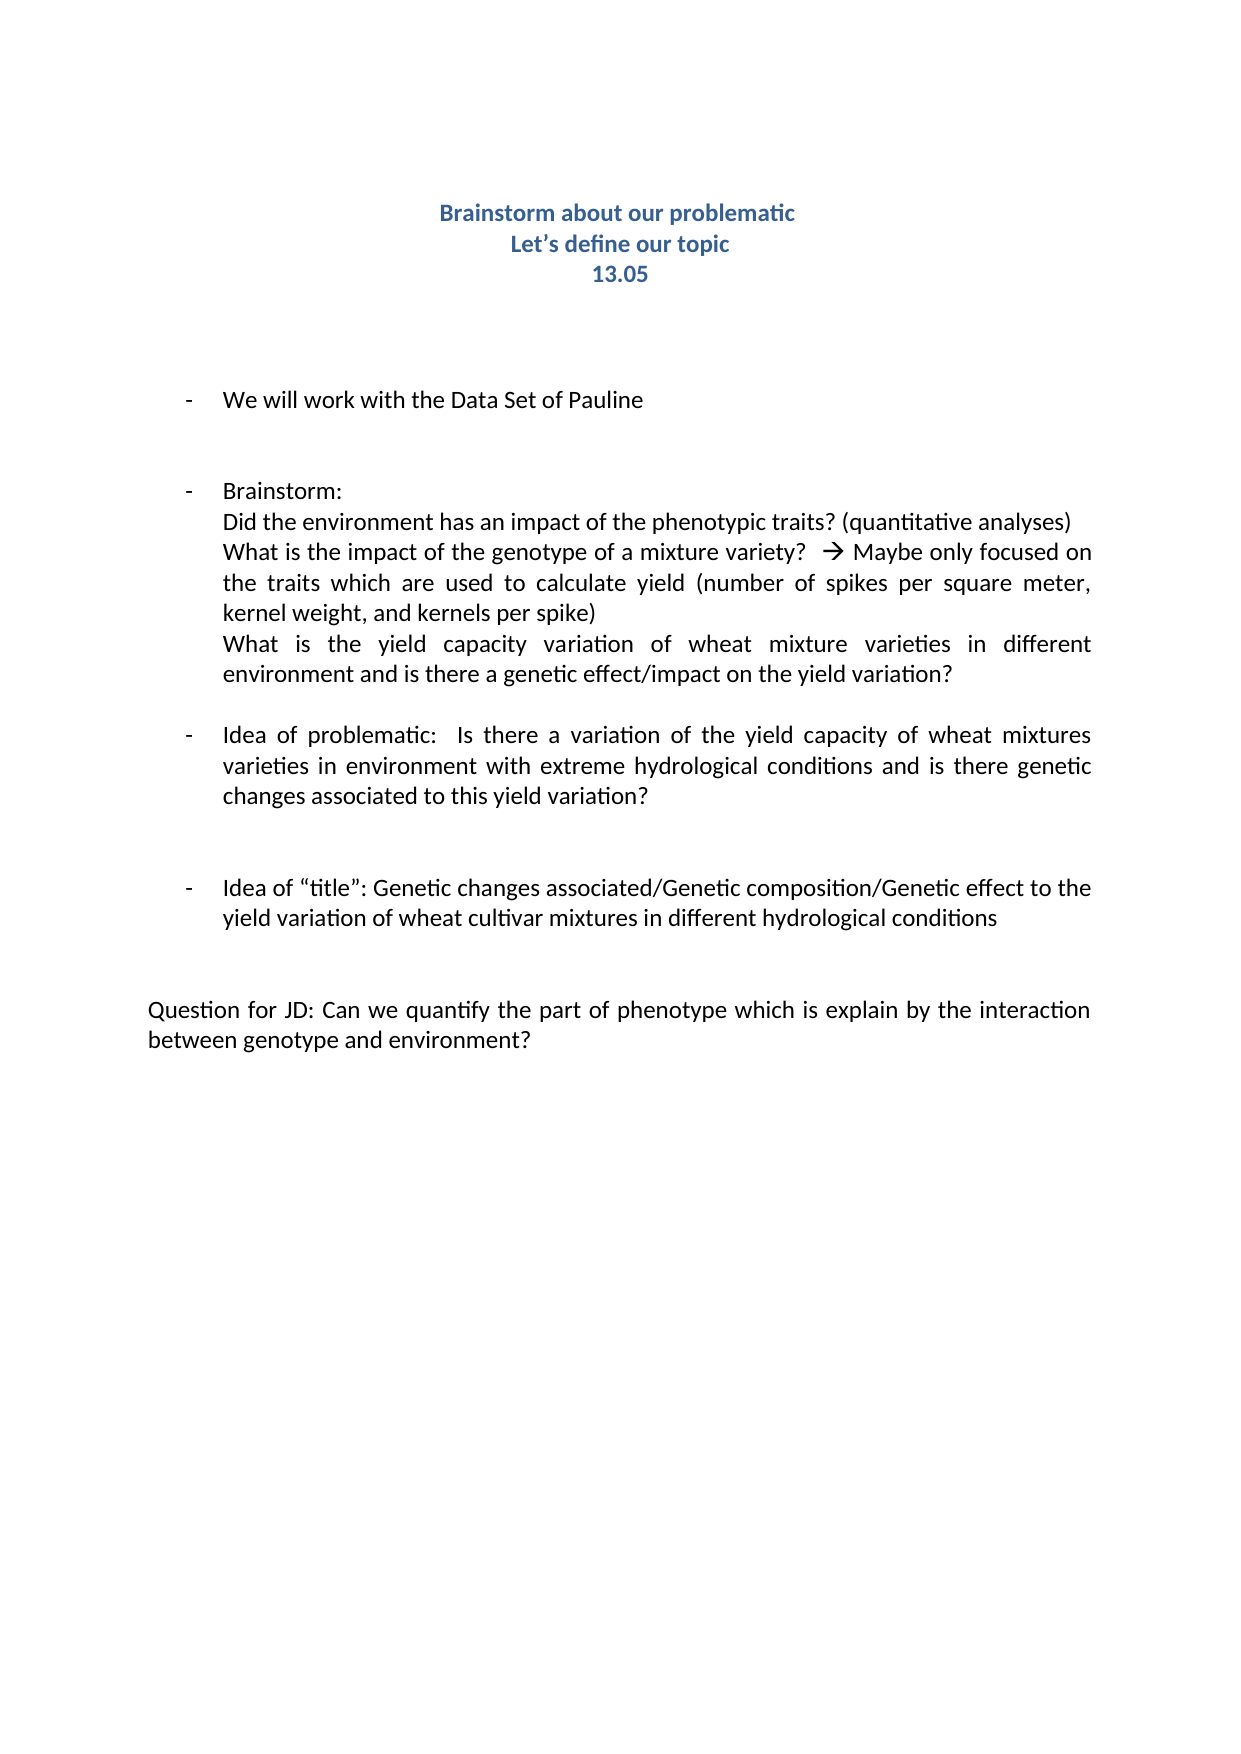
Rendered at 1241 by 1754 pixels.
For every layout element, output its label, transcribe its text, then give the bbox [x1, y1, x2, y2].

list Idea of problematic: Is there a variation of the yield capacity of wheat mixtures varieties in environment with extreme hydrological conditions and is there genetic changes associated to this yield variation? [185, 719, 1093, 811]
list What is the impact of the genotype of a mixture variety? Maybe only focused on the traits which are used to calculate yield (number of spikes per square meter, kernel weight, and kernels per spike) [223, 536, 1093, 628]
list Idea of “title”: Genetic changes associated/Genetic composition/Genetic effect to the yield variation of wheat cultivar mixtures in different hydrological conditions [185, 872, 1093, 933]
text Question for JD: Can we quantify the part of phenotype which is explain by the interaction between genotype and environment? [148, 994, 1093, 1055]
subtitle Brainstorm about our problematic Let’s define our topic 13.05 [148, 198, 1093, 323]
list Did the environment has an impact of the phenotypic traits? (quantitative analyses) [223, 506, 1093, 536]
list We will work with the Data Set of Pauline [185, 384, 1093, 414]
list What is the yield capacity variation of wheat mixture varieties in different environment and is there a genetic effect/impact on the yield variation? [223, 628, 1093, 689]
list Brainstorm: [185, 475, 1093, 506]
